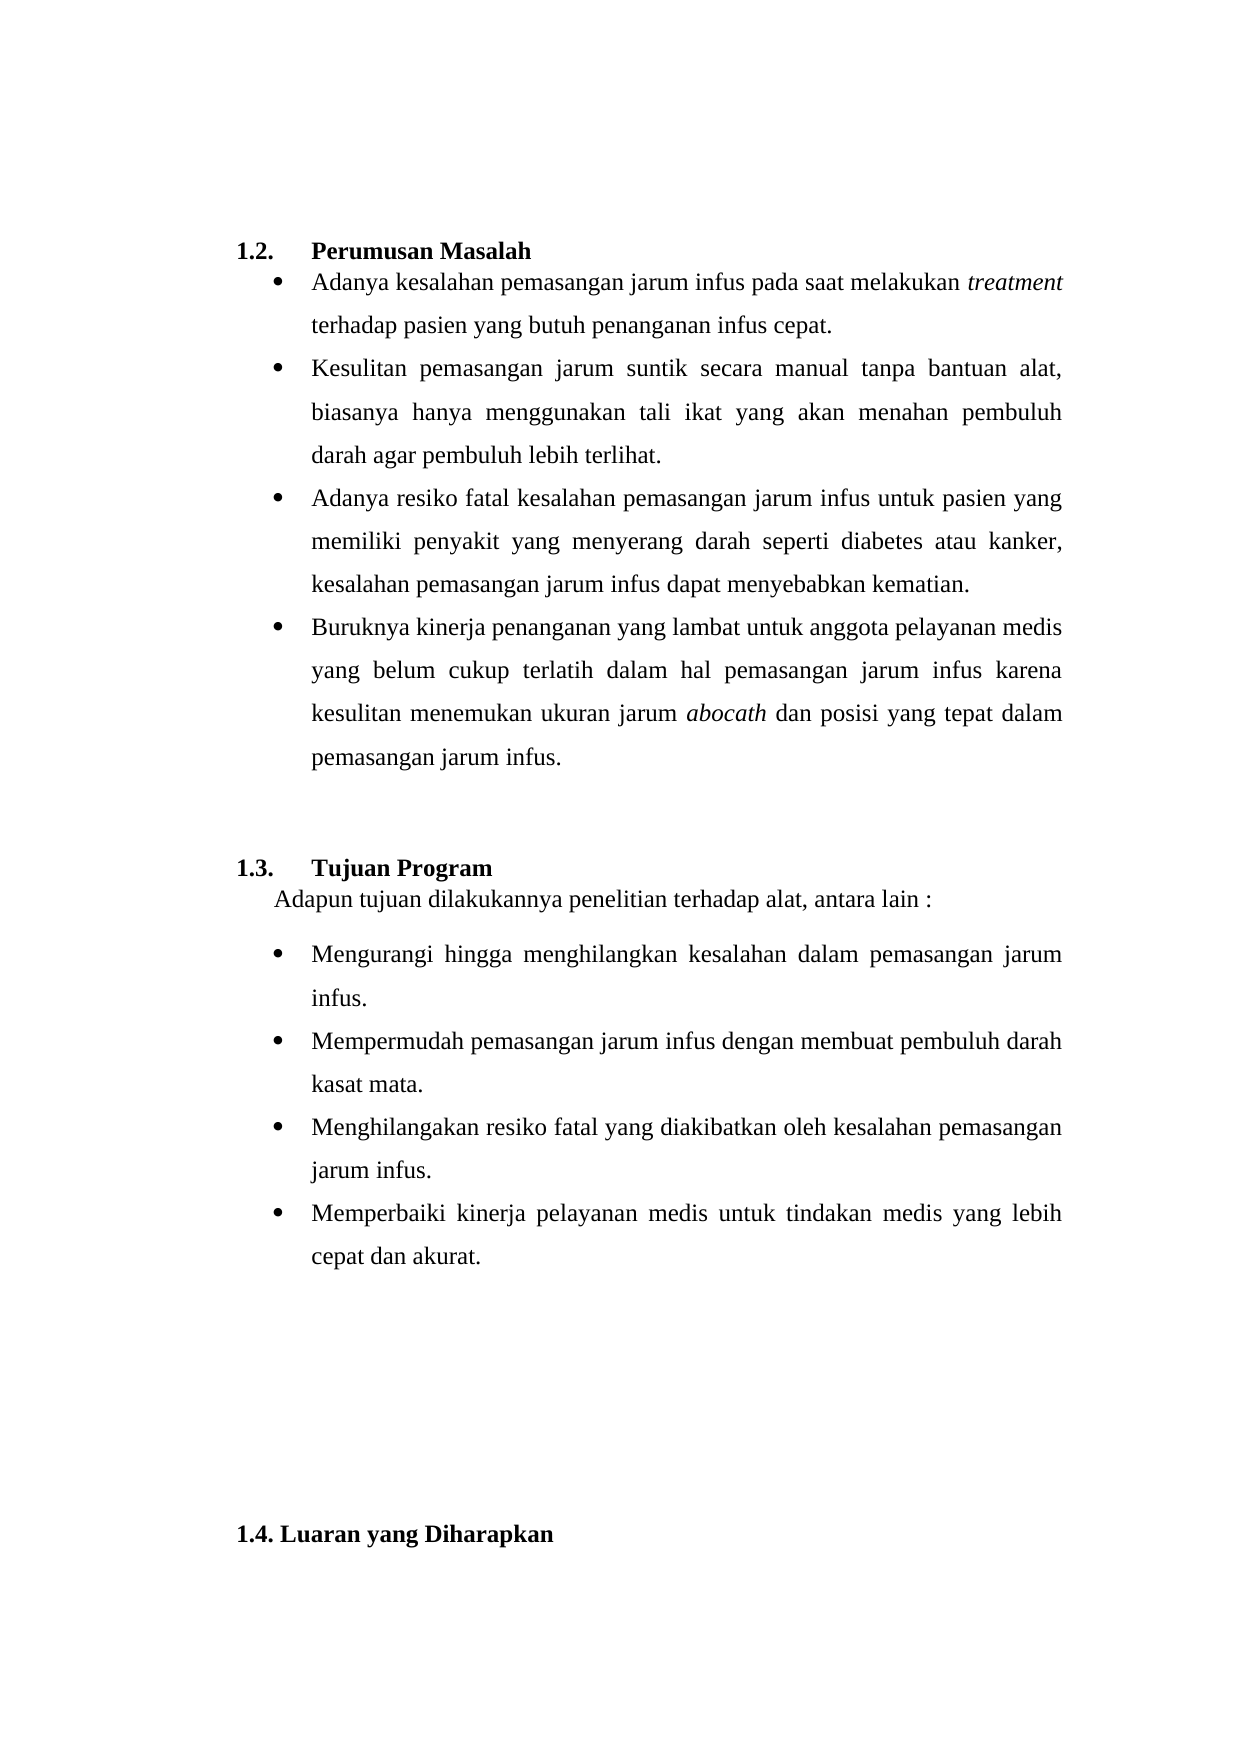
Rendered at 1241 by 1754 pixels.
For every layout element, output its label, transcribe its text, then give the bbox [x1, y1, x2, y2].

list Kesulitan pemasangan jarum suntik secara manual tanpa bantuan alat, biasanya hanya menggunakan tali ikat yang akan menahan pembuluh darah agar pembuluh lebih terlihat. [274, 353, 1063, 468]
list Adanya kesalahan pemasangan jarum infus pada saat melakukan treatment terhadap pasien yang butuh penanganan infus cepat. [274, 267, 1063, 339]
list Adanya resiko fatal kesalahan pemasangan jarum infus untuk pasien yang memiliki penyakit yang menyerang darah seperti diabetes atau kanker, kesalahan pemasangan jarum infus dapat menyebabkan kematian. [274, 483, 1063, 598]
list Menghilangakan resiko fatal yang diakibatkan oleh kesalahan pemasangan jarum infus. [274, 1112, 1063, 1184]
list Mempermudah pemasangan jarum infus dengan membuat pembuluh darah kasat mata. [274, 1026, 1063, 1098]
subtitle 1.4. Luaran yang Diharapkan [236, 1519, 1063, 1548]
list Buruknya kinerja penanganan yang lambat untuk anggota pelayanan medis yang belum cukup terlatih dalam hal pemasangan jarum infus karena kesulitan menemukan ukuran jarum abocath dan posisi yang tepat dalam pemasangan jarum infus. [274, 612, 1063, 770]
subtitle Perumusan Masalah [236, 236, 1063, 265]
subtitle Tujuan Program [236, 853, 1063, 882]
text Adapun tujuan dilakukannya penelitian terhadap alat, antara lain : [274, 884, 1063, 913]
list Memperbaiki kinerja pelayanan medis untuk tindakan medis yang lebih cepat dan akurat. [274, 1198, 1063, 1270]
list Mengurangi hingga menghilangkan kesalahan dalam pemasangan jarum infus. [274, 939, 1063, 1011]
